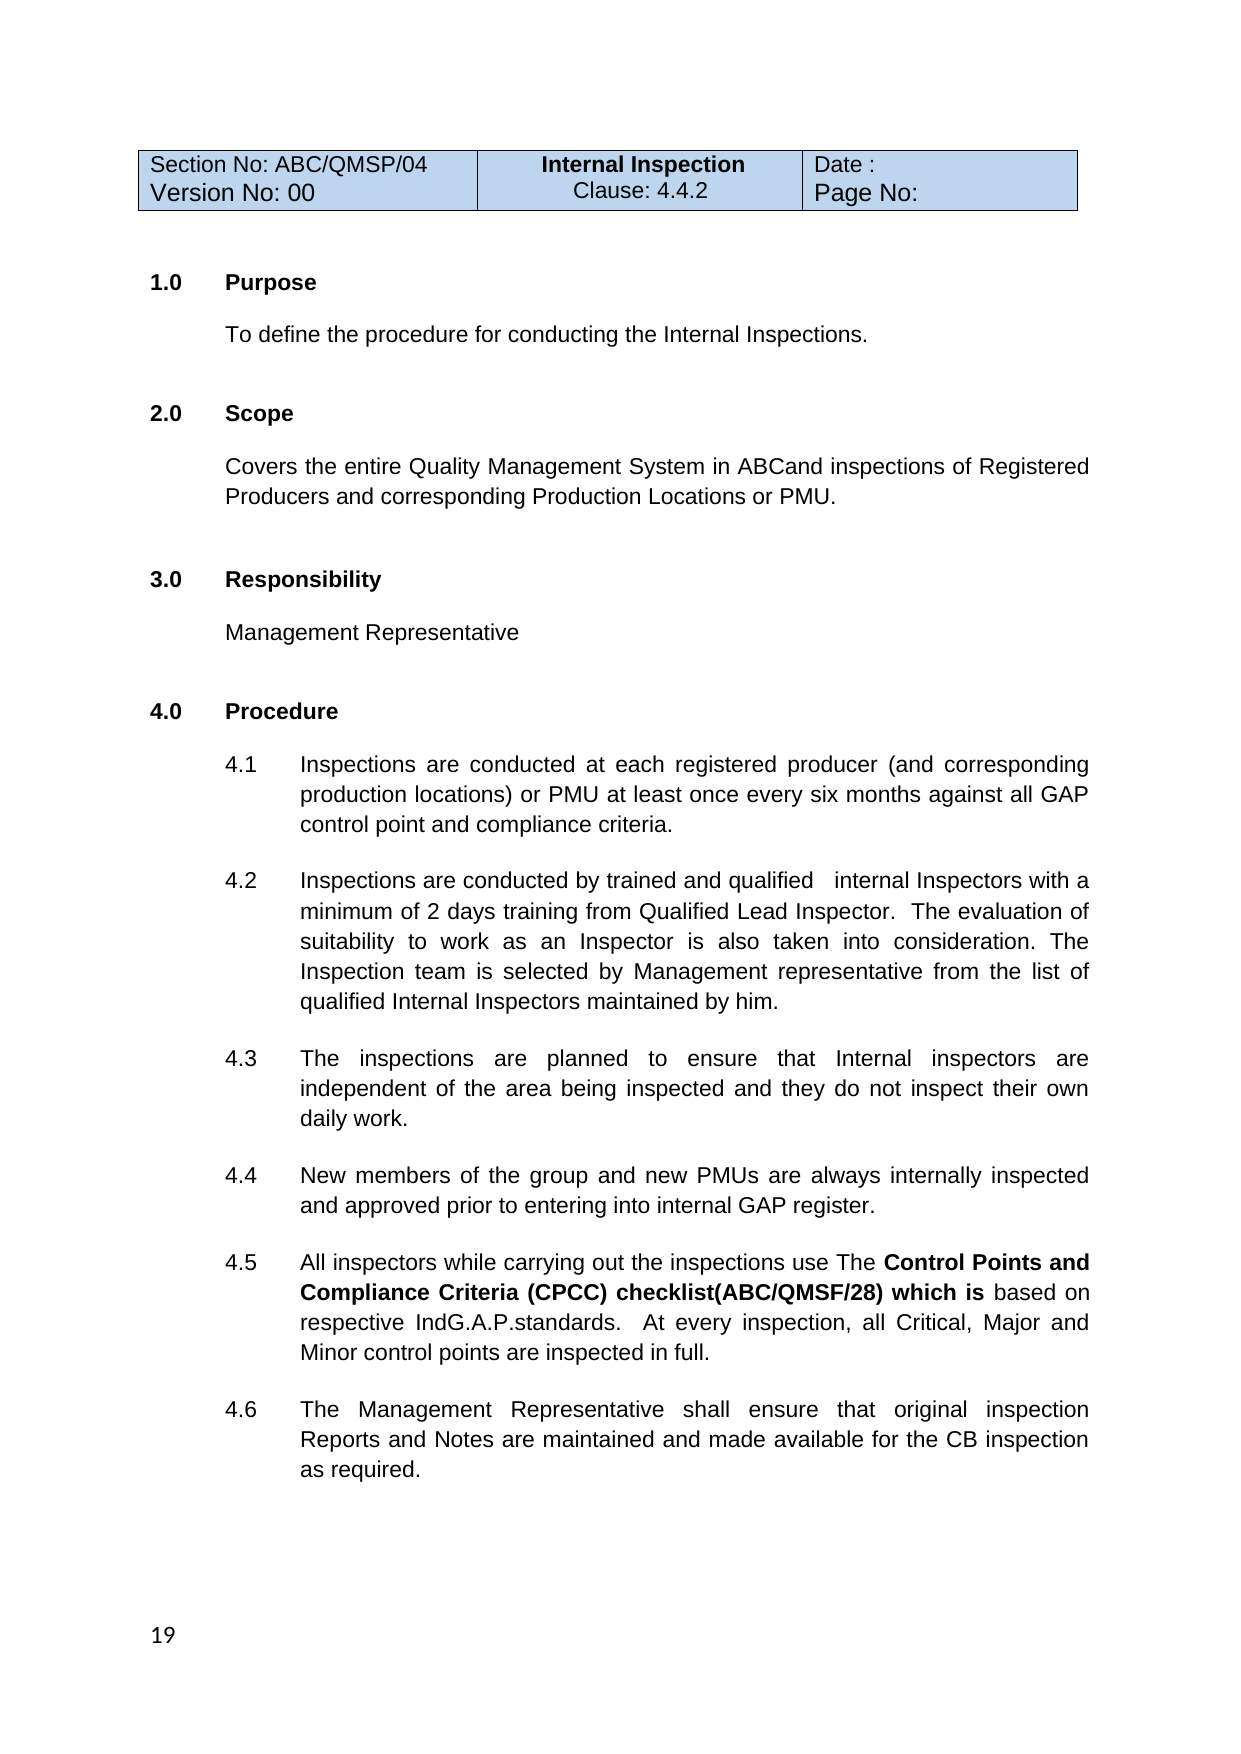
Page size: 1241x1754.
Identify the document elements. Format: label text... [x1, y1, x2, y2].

list 4.2 Inspections are conducted by trained and qualified internal Inspectors with a minimum of 2 days training from Qualified Lead Inspector. The evaluation of suitability to work as an Inspector is also taken into consideration. The Inspection team is selected by Management representative from the list of qualified Internal Inspectors maintained by him. [225, 867, 1090, 1015]
list Covers the entire Quality Management System in ABCand inspections of Registered Producers and corresponding Production Locations or PMU. [225, 453, 1090, 509]
table_header Internal Inspection Clause: 4.4.2 [478, 151, 802, 210]
text 2.0 Scope [150, 400, 1090, 427]
table_header Date : Page No: [803, 151, 1077, 210]
text 4.0 Procedure [150, 698, 1090, 724]
list To define the procedure for conducting the Internal Inspections. [225, 321, 1090, 347]
list 4.5 All inspectors while carrying out the inspections use The Control Points and Compliance Criteria (CPCC) checklist(ABC/QMSF/28) which is based on respective IndG.A.P.standards. At every inspection, all Critical, Major and Minor control points are inspected in full. [225, 1249, 1090, 1366]
list Management Representative [225, 619, 1090, 645]
list 4.6 The Management Representative shall ensure that original inspection Reports and Notes are maintained and made available for the CB inspection as required. [225, 1396, 1090, 1483]
list 4.1 Inspections are conducted at each registered producer (and corresponding production locations) or PMU at least once every six months against all GAP control point and compliance criteria. [225, 751, 1090, 837]
text 1.0 Purpose [150, 268, 1090, 295]
text 3.0 Responsibility [150, 566, 1090, 592]
table_header Section No: ABC/QMSP/04 Version No: 00 [139, 151, 477, 210]
list 4.3 The inspections are planned to ensure that Internal inspectors are independent of the area being inspected and they do not inspect their own daily work. [225, 1045, 1090, 1132]
list 4.4 New members of the group and new PMUs are always internally inspected and approved prior to entering into internal GAP register. [225, 1162, 1090, 1218]
